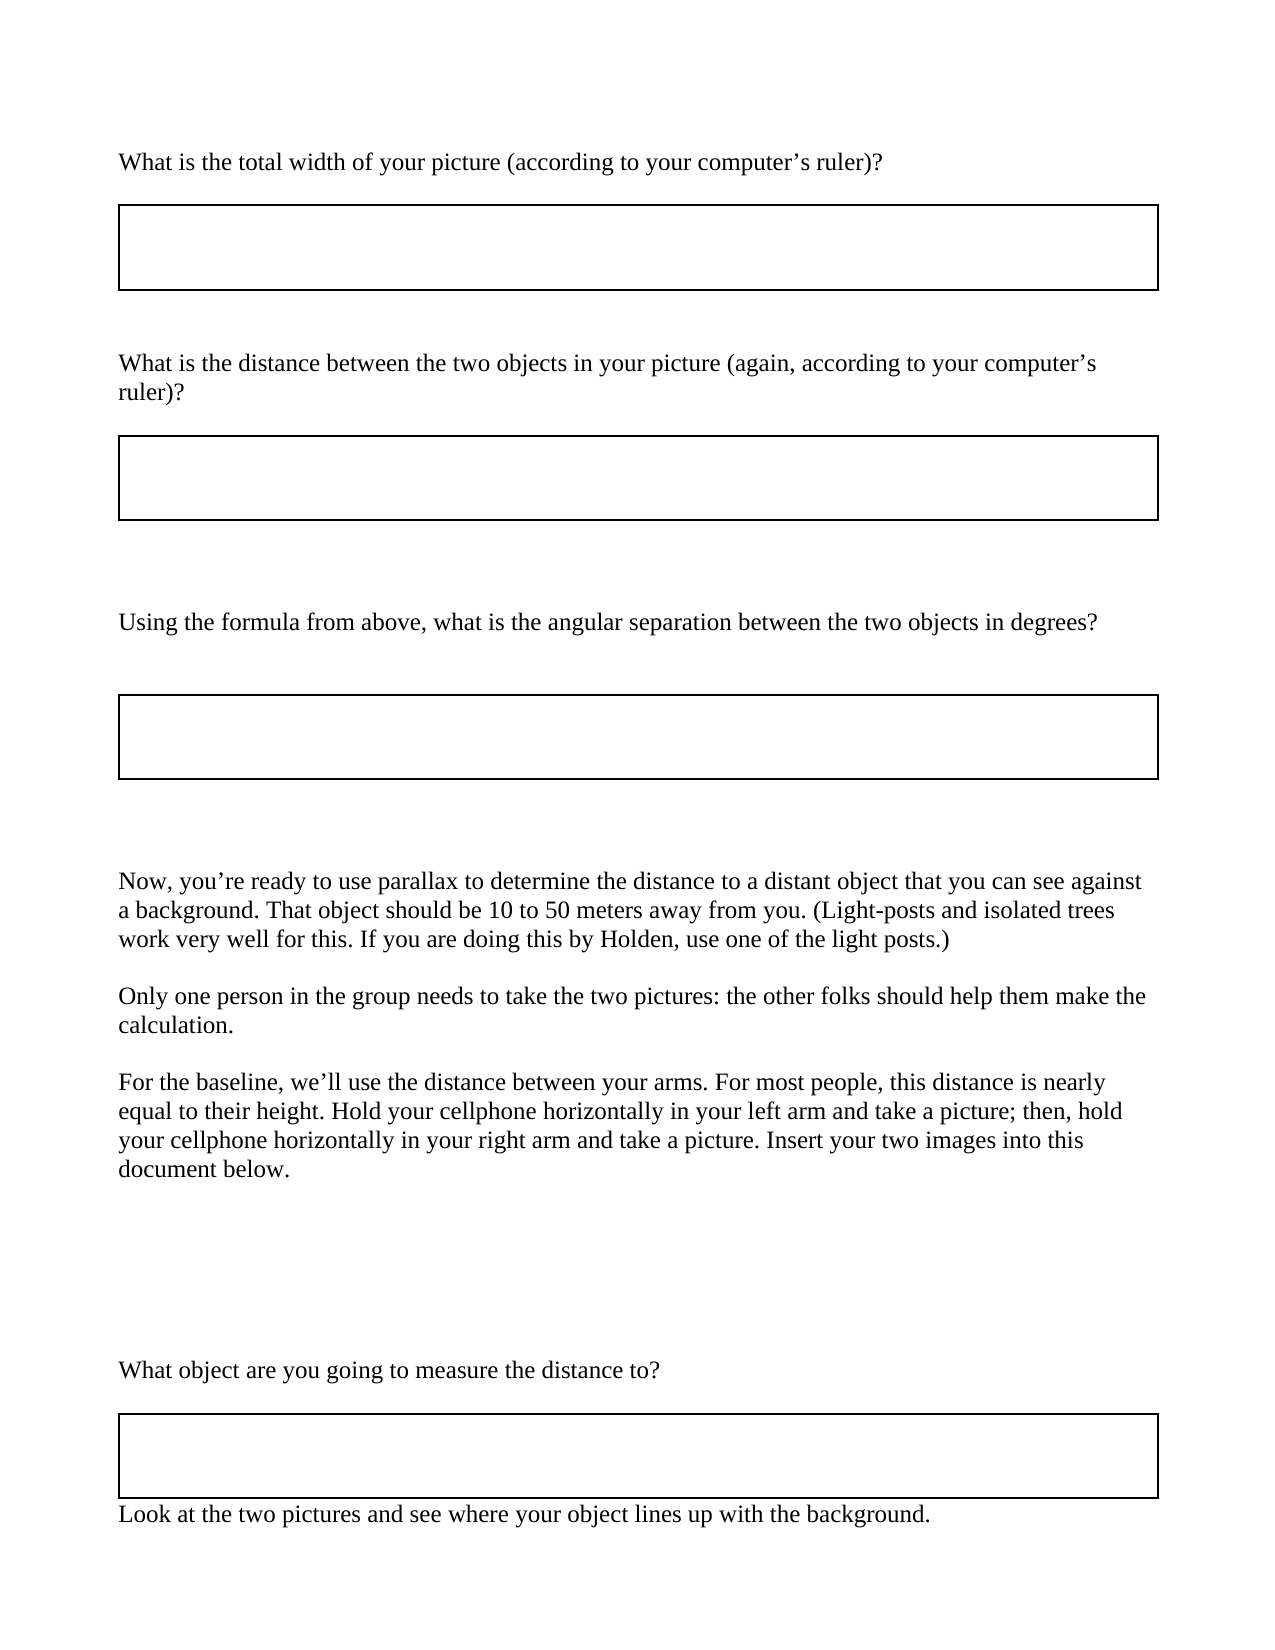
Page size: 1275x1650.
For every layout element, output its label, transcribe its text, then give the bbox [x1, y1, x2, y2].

text What is the total width of your picture (according to your computer’s ruler)? [118, 147, 1157, 176]
text What is the distance between the two objects in your picture (again, according to your computer’s ruler)? [118, 348, 1157, 406]
table_header [120, 1415, 1157, 1497]
text Look at the two pictures and see where your object lines up with the background. [118, 1499, 1157, 1528]
text Now, you’re ready to use parallax to determine the distance to a distant object that you can see against a background. That object should be 10 to 50 meters away from you. (Light-posts and isolated trees work very well for this. If you are doing this by Holden, use one of the light posts.) [118, 866, 1157, 952]
text What object are you going to measure the distance to? [118, 1355, 1157, 1384]
text Only one person in the group needs to take the two pictures: the other folks should help them make the calculation. [118, 981, 1157, 1039]
table_header [120, 437, 1157, 519]
text Using the formula from above, what is the angular separation between the two objects in degrees? [118, 607, 1157, 636]
text For the baseline, we’ll use the distance between your arms. For most people, this distance is nearly equal to their height. Hold your cellphone horizontally in your left arm and take a picture; then, hold your cellphone horizontally in your right arm and take a picture. Insert your two images into this document below. [118, 1067, 1157, 1182]
table_header [120, 696, 1157, 778]
table_header [120, 206, 1157, 289]
